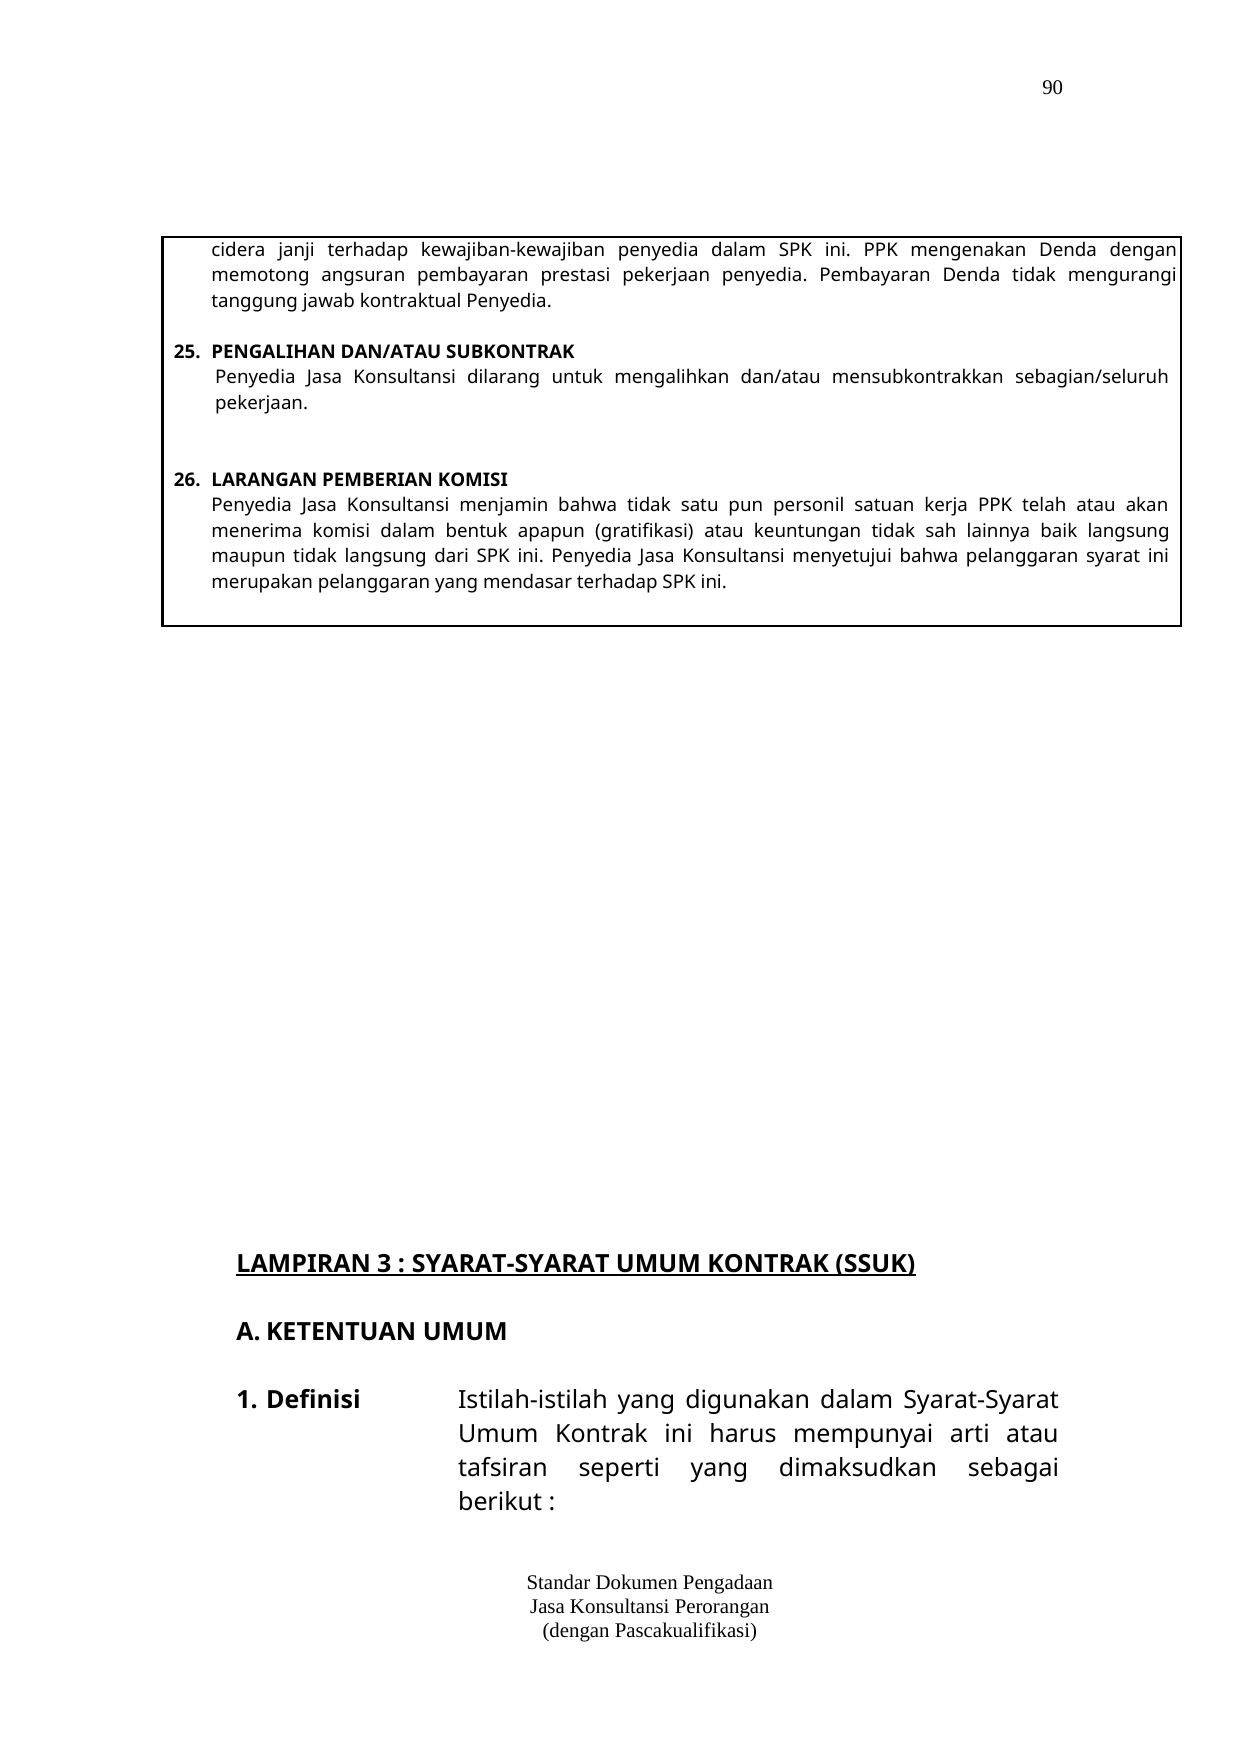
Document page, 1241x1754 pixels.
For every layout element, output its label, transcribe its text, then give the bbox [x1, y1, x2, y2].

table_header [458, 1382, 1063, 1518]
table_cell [164, 238, 1180, 625]
table_header Definisi [225, 1382, 458, 1518]
subtitle LAMPIRAN 3 : SYARAT-SYARAT UMUM KONTRAK (SSUK) [236, 1246, 1063, 1280]
subtitle KETENTUAN UMUM [236, 1314, 1063, 1348]
